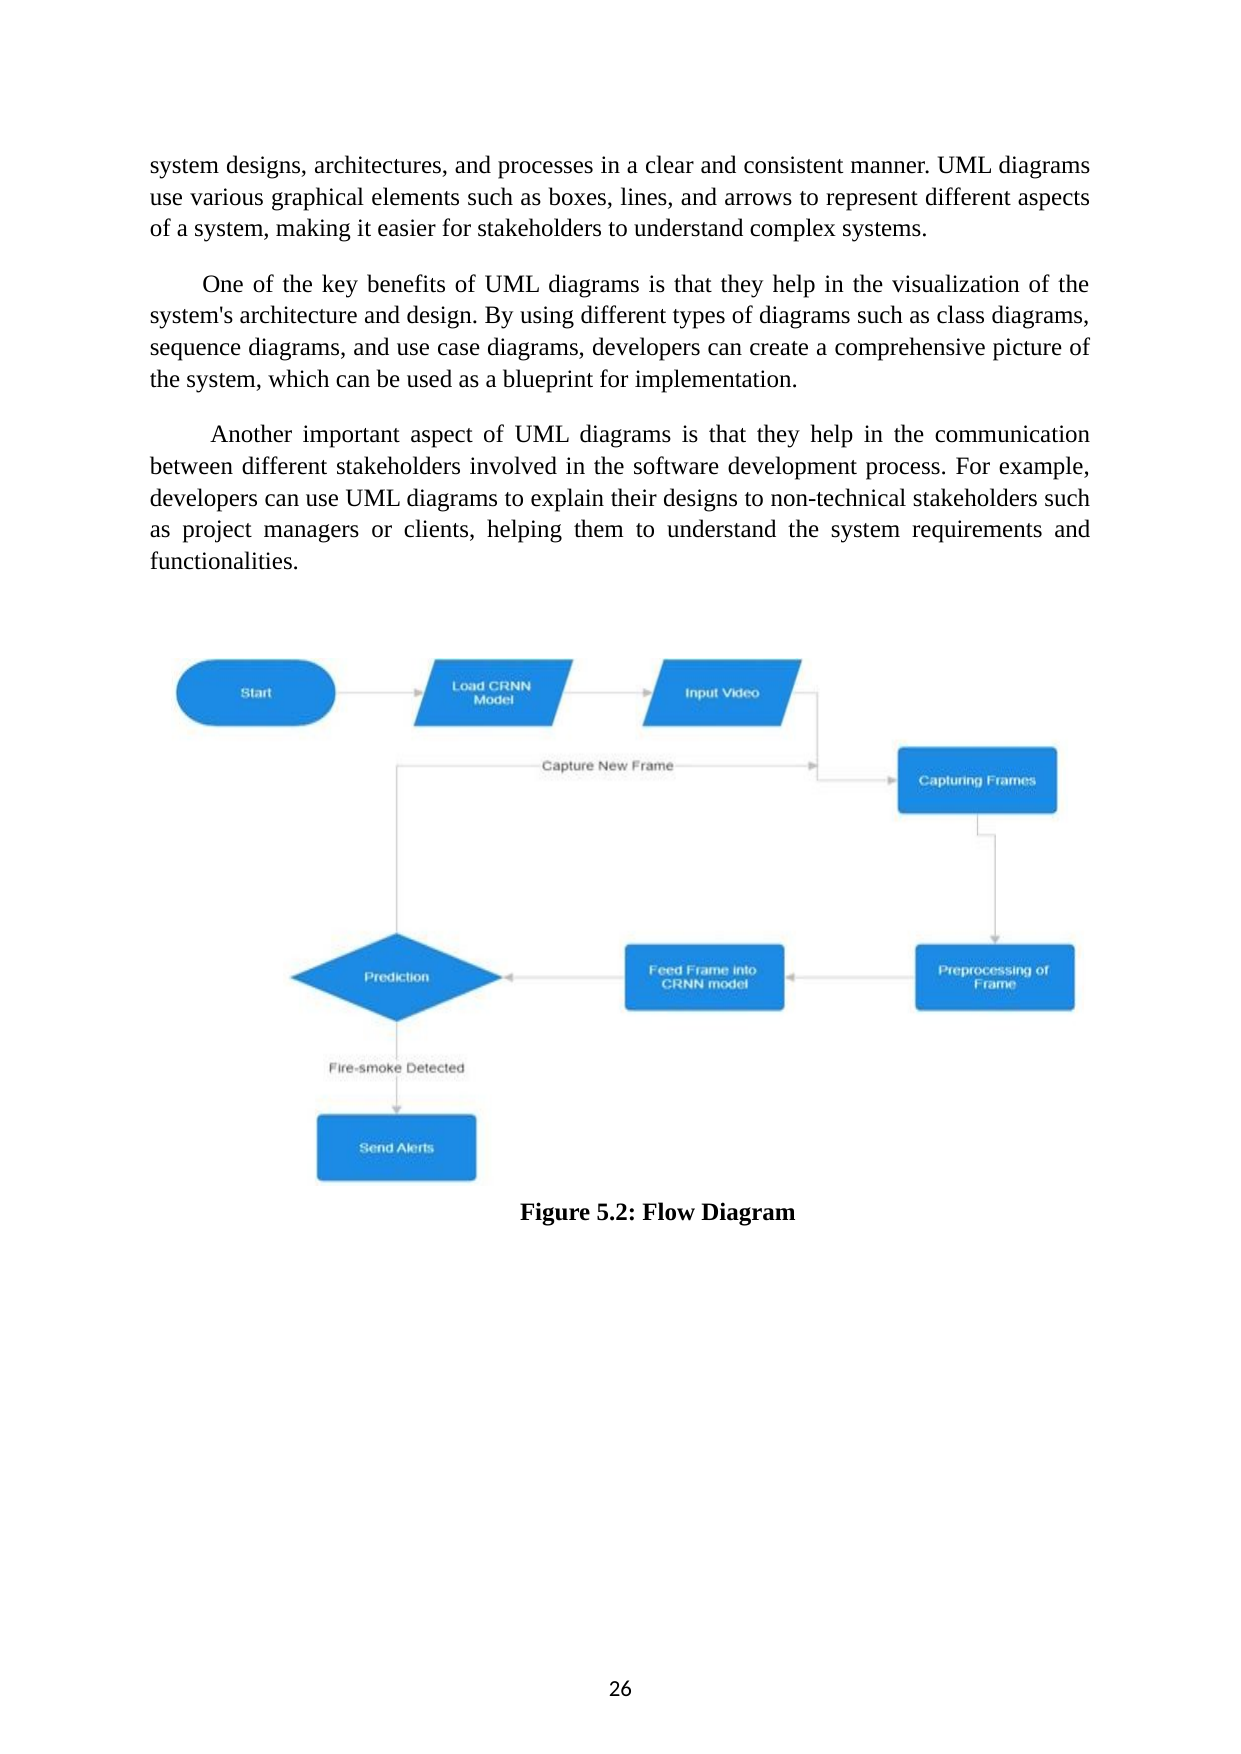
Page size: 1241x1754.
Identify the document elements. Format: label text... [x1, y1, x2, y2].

subtitle Figure 5.2: Flow Diagram [195, 1197, 1120, 1226]
text One of the key benefits of UML diagrams is that they help in the visualization of the system's architecture and design. By using different types of diagrams such as class diagrams, sequence diagrams, and use case diagrams, developers can create a comprehensive picture of the system, which can be used as a blueprint for implementation. [148, 269, 1091, 392]
picture [155, 658, 1096, 1186]
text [148, 150, 1091, 242]
text Another important aspect of UML diagrams is that they help in the communication between different stakeholders involved in the software development process. For example, developers can use UML diagrams to explain their designs to non-technical stakeholders such as project managers or clients, helping them to understand the system requirements and functionalities. [148, 419, 1091, 574]
